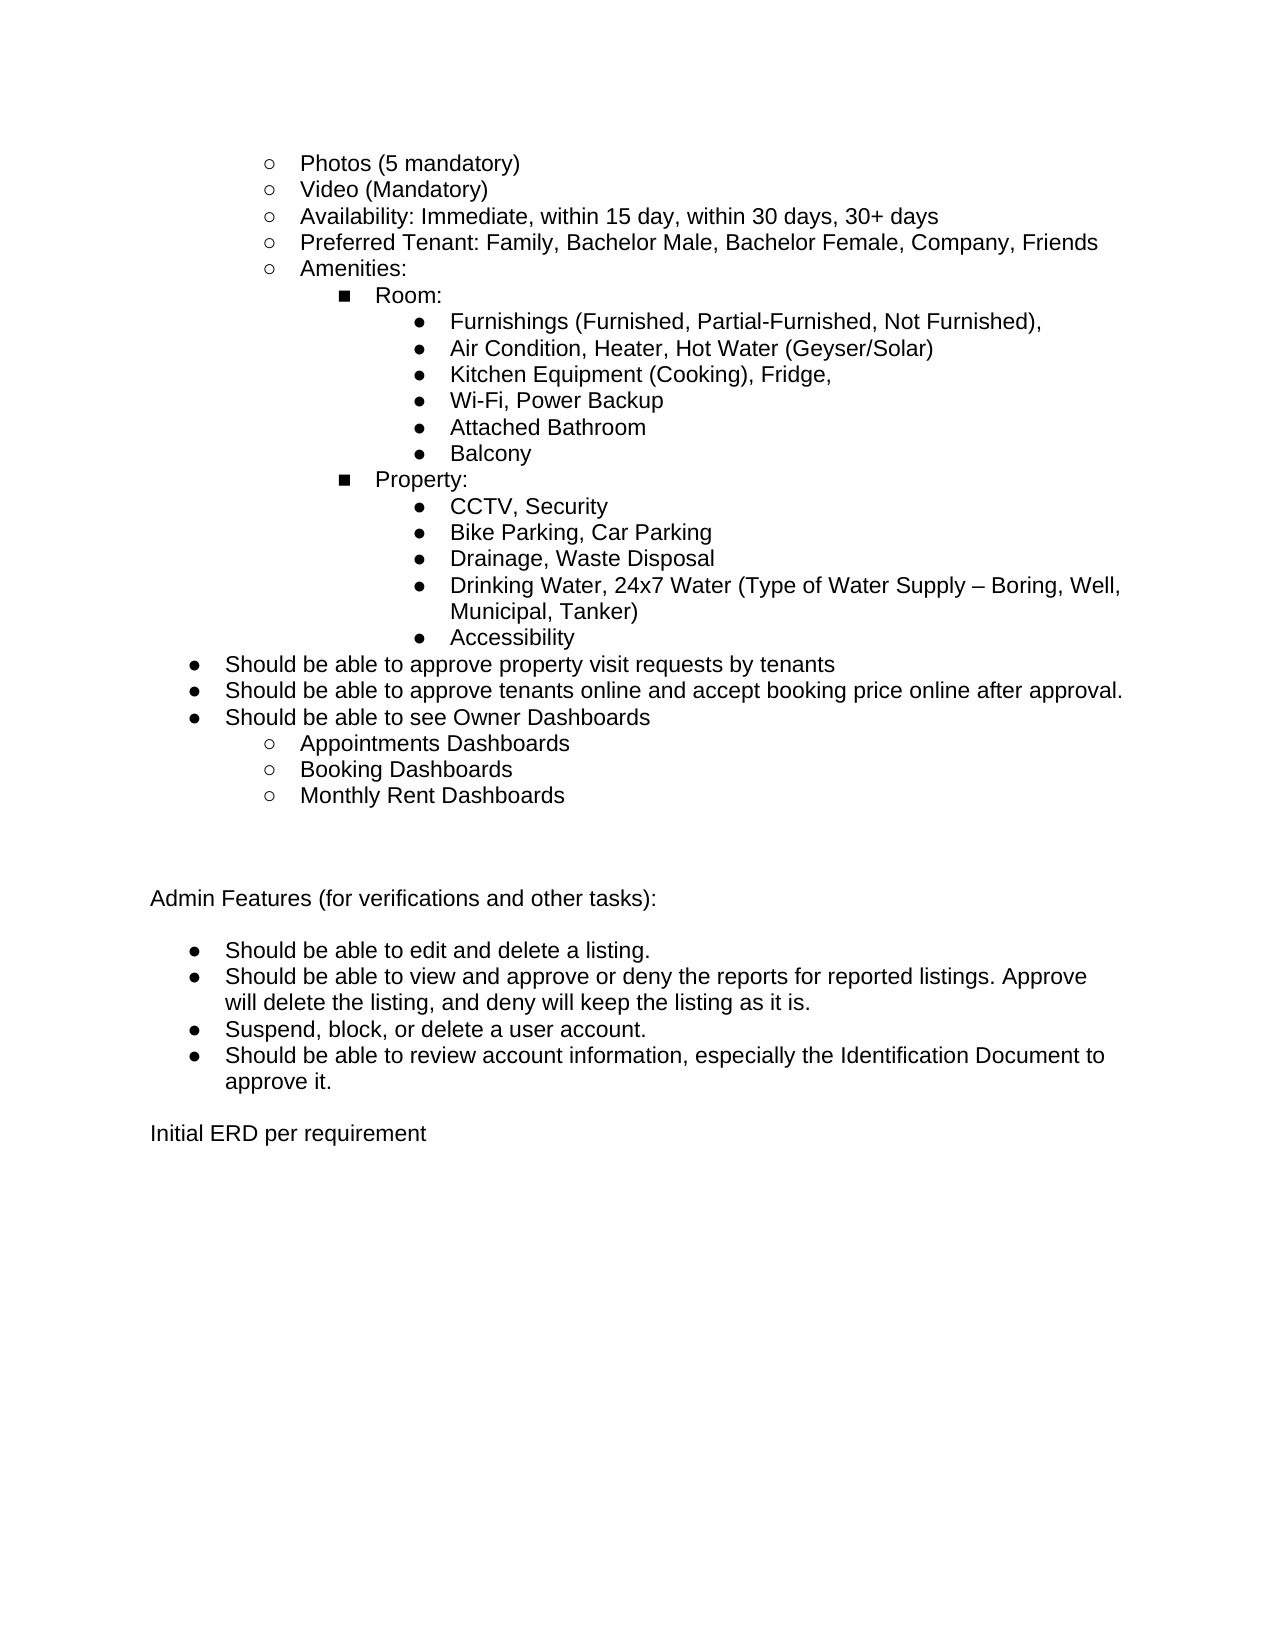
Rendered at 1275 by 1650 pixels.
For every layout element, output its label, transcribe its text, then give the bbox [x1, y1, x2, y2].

list Property: [337, 466, 1125, 493]
list Suspend, block, or delete a user account. [187, 1016, 1125, 1042]
list Should be able to see Owner Dashboards [187, 703, 1125, 730]
list Room: [337, 282, 1125, 308]
list Wi-Fi, Power Backup [412, 387, 1125, 413]
list Monthly Rent Dashboards [262, 782, 1125, 809]
list Furnishings (Furnished, Partial-Furnished, Not Furnished), [412, 308, 1125, 334]
list Accessibility [412, 624, 1125, 651]
list Amenities: [262, 255, 1125, 282]
list Should be able to approve property visit requests by tenants [187, 651, 1125, 677]
list Air Condition, Heater, Hot Water (Geyser/Solar) [412, 334, 1125, 361]
list Video (Mandatory) [262, 176, 1125, 203]
list Balcony [412, 440, 1125, 466]
text Initial ERD per requirement [150, 1120, 1125, 1146]
list CCTV, Security [412, 493, 1125, 519]
list Bike Parking, Car Parking [412, 519, 1125, 545]
list Should be able to review account information, especially the Identification Document to approve it. [187, 1042, 1125, 1095]
list Preferred Tenant: Family, Bachelor Male, Bachelor Female, Company, Friends [262, 229, 1125, 255]
list Should be able to view and approve or deny the reports for reported listings. Approve will delete the listing, and deny will keep the listing as it is. [187, 963, 1125, 1016]
list Kitchen Equipment (Cooking), Fridge, [412, 361, 1125, 387]
list Availability: Immediate, within 15 day, within 30 days, 30+ days [262, 203, 1125, 229]
list Attached Bathroom [412, 413, 1125, 440]
text Admin Features (for verifications and other tasks): [150, 885, 1125, 912]
list Drainage, Waste Disposal [412, 545, 1125, 572]
list Drinking Water, 24x7 Water (Type of Water Supply – Boring, Well, Municipal, Tanker) [412, 572, 1125, 624]
list Booking Dashboards [262, 756, 1125, 782]
list Appointments Dashboards [262, 730, 1125, 756]
list Should be able to edit and delete a listing. [187, 937, 1125, 963]
list Should be able to approve tenants online and accept booking price online after approval. [187, 677, 1125, 703]
list Photos (5 mandatory) [262, 150, 1125, 176]
